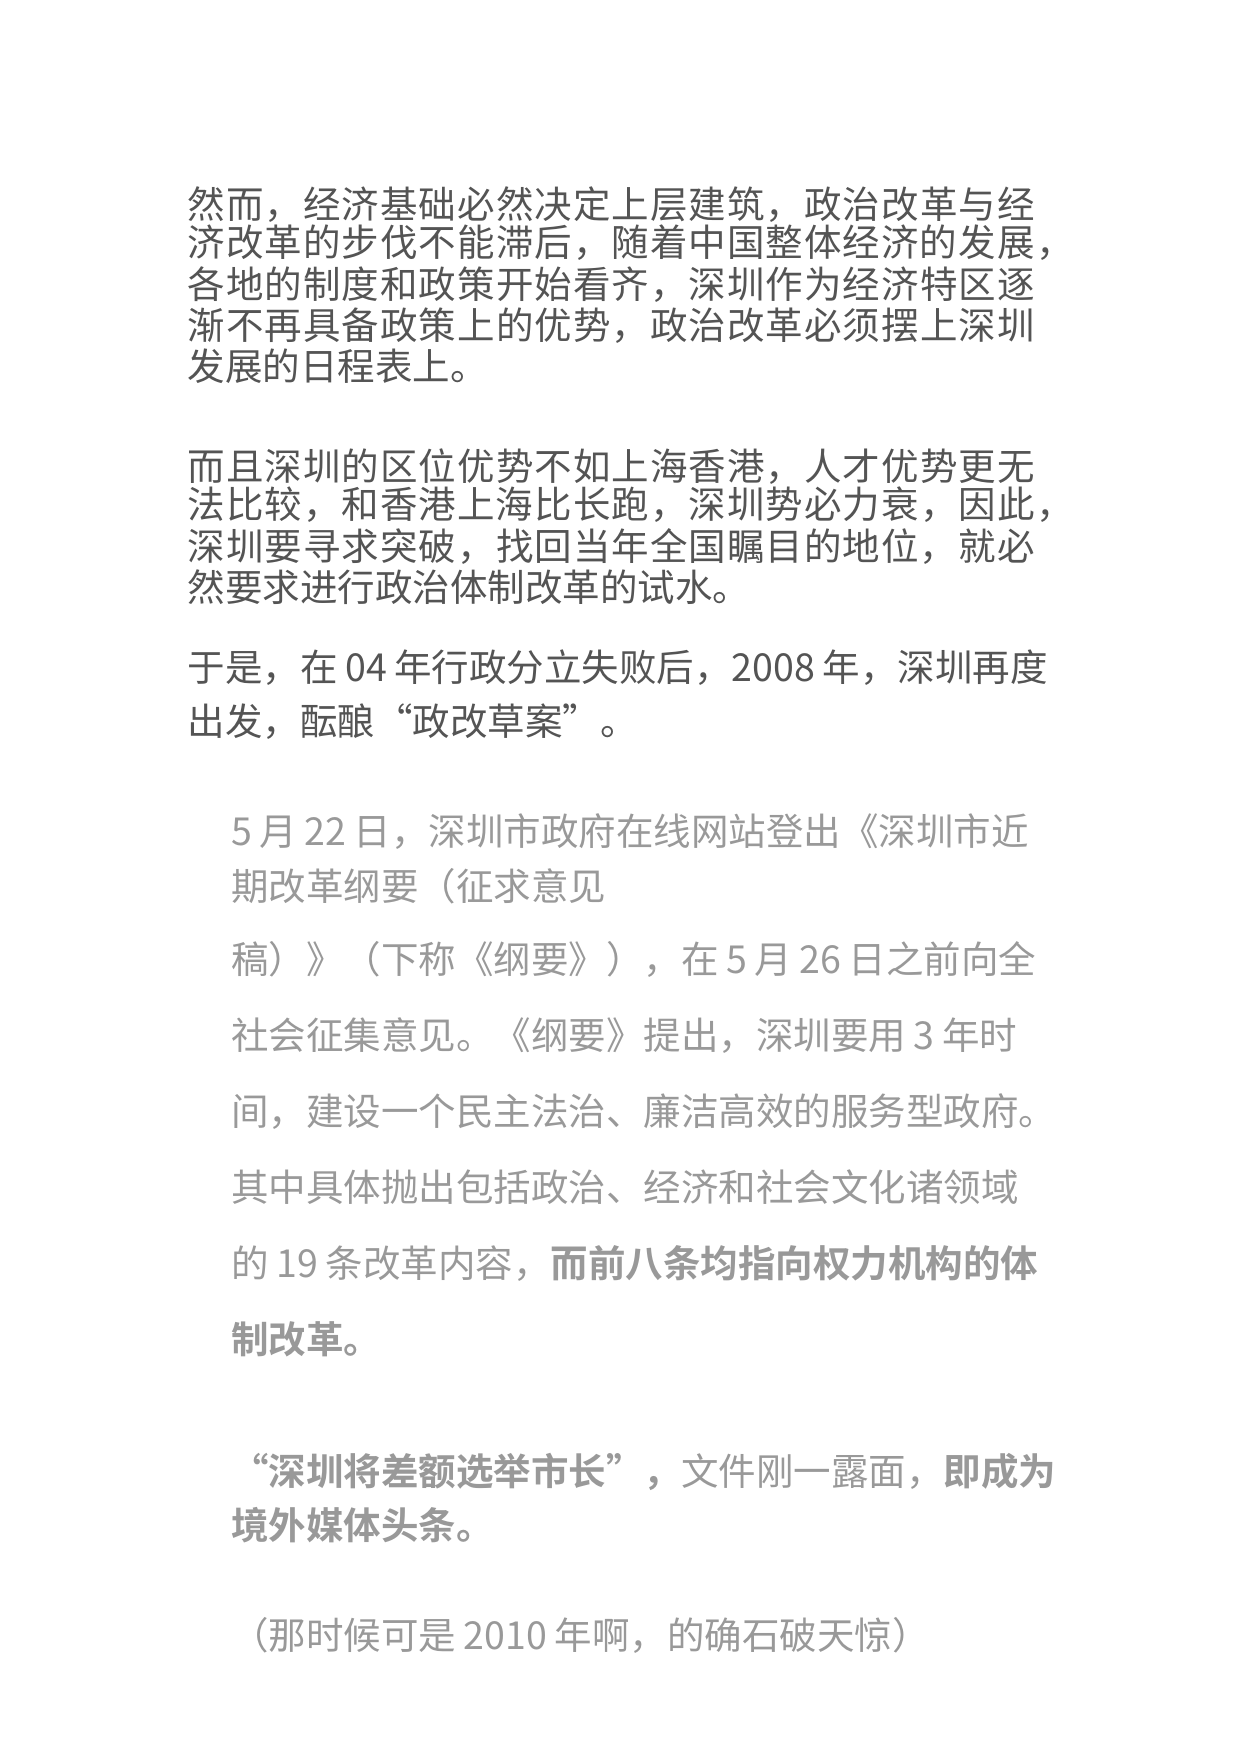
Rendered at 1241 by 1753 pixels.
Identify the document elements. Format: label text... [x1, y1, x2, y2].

text 于是，在04年行政分立失败后，2008年，深圳再度出发，酝酿“政改草案”。 [187, 638, 1065, 746]
text 而且深圳的区位优势不如上海香港，人才优势更无法比较，和香港上海比长跑，深圳势必力衰，因此，深圳要寻求突破，找回当年全国瞩目的地位，就必然要求进行政治体制改革的试水。 [187, 447, 1036, 612]
subtitle （那时候可是2010年啊，的确石破天惊） [231, 1606, 1065, 1660]
text 然而，经济基础必然决定上层建筑，政治改革与经济改革的步伐不能滞后，随着中国整体经济的发展，各地的制度和政策开始看齐，深圳作为经济特区逐渐不再具备政策上的优势，政治改革必须摆上深圳发展的日程表上。 [187, 185, 1036, 391]
subtitle 5月22日，深圳市政府在线网站登出《深圳市近期改革纲要（征求意见 [231, 802, 1065, 911]
text “深圳将差额选举市长”，文件刚一露面，即成为境外媒体头条。 [231, 1442, 1065, 1550]
text 稿）》（下称《纲要》），在5月26日之前向全社会征集意见。《纲要》提出，深圳要用3年时间，建设一个民主法治、廉洁高效的服务型政府。其中具体抛出包括政治、经济和社会文化诸领域的19条改革内容，而前八条均指向权力机构的体制改革。 [231, 930, 1051, 1364]
